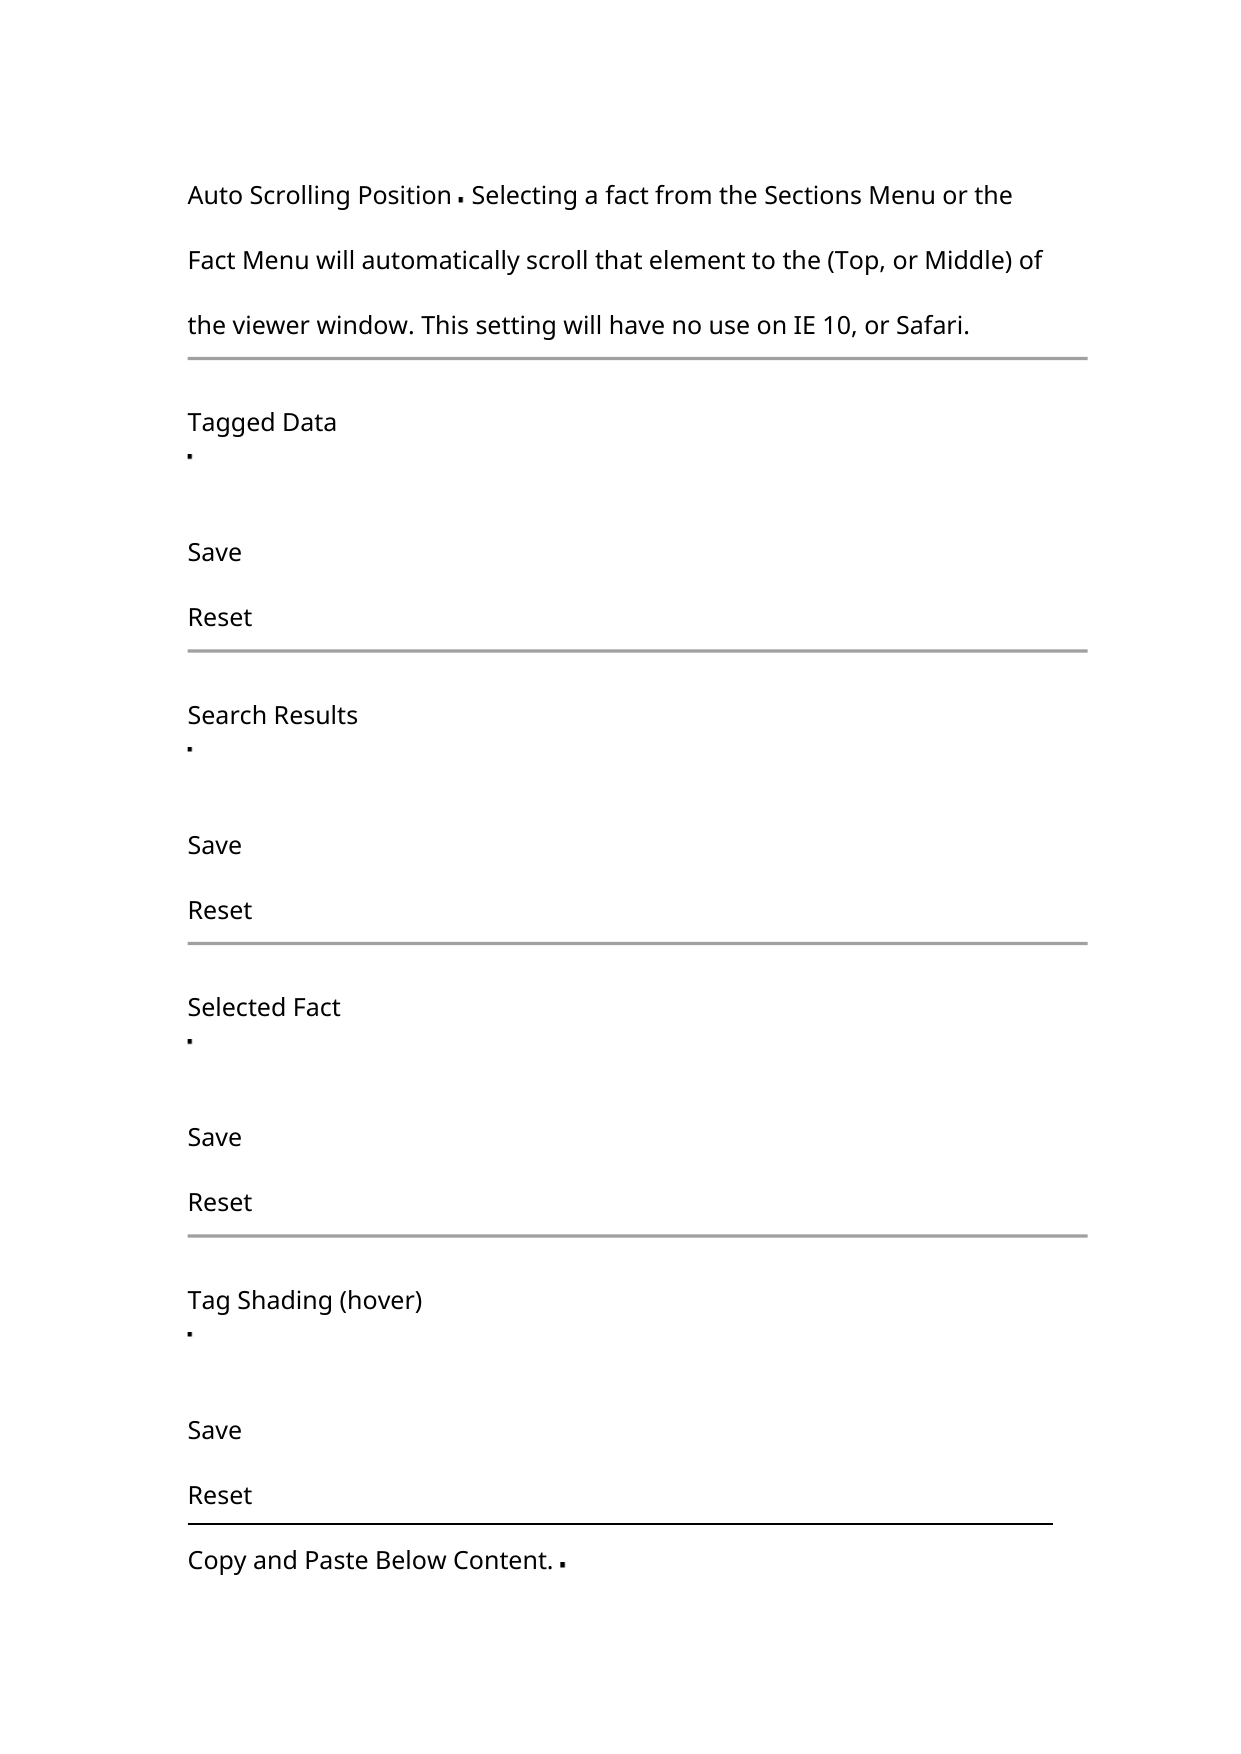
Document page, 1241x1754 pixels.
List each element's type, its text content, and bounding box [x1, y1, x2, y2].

text Reset [187, 877, 1053, 941]
text Auto Scrolling Position Selecting a fact from the Sections Menu or the Fact Menu will automatically scroll that element to the (Top, or Middle) of the viewer window. This setting will have no use on IE 10, or Safari. [187, 162, 1053, 356]
text Reset [187, 584, 1053, 649]
text Search Results [187, 682, 1053, 747]
text Copy and Paste Below Content. [187, 1527, 1053, 1592]
text Save [187, 1397, 1053, 1462]
text Save [187, 812, 1053, 877]
text Save [187, 1104, 1053, 1169]
picture [187, 454, 194, 461]
text Reset [187, 1462, 1053, 1523]
picture [187, 747, 194, 754]
text Save [187, 519, 1053, 584]
picture [187, 1332, 194, 1339]
picture [560, 1562, 567, 1570]
text Selected Fact [187, 974, 1053, 1039]
picture [458, 197, 465, 205]
text Reset [187, 1169, 1053, 1234]
picture [187, 1039, 194, 1046]
text Tagged Data [187, 389, 1053, 454]
text Tag Shading (hover) [187, 1267, 1053, 1332]
